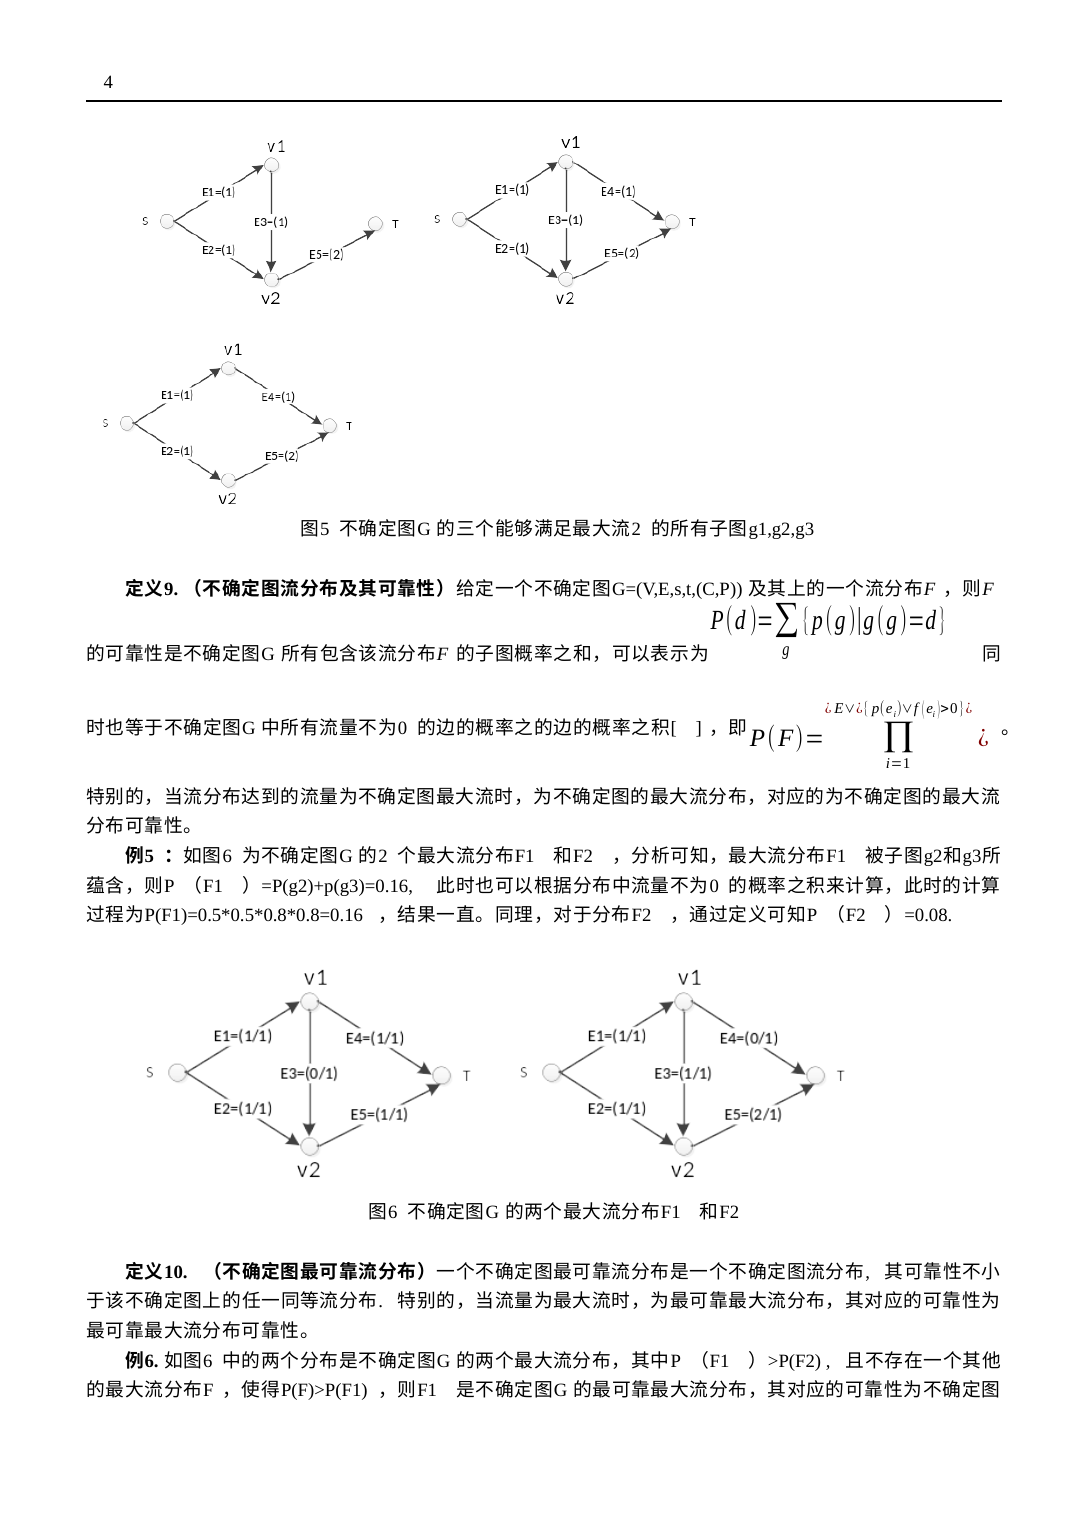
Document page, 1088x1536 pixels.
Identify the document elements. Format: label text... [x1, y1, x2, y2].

text 图6 不确定图G的两个最大流分布F1和F2 [86, 1196, 1001, 1225]
text 图5 不确定图G的三个能够满足最大流2的所有子图g1,g2,g3 [86, 513, 1001, 542]
text 定义10. （不确定图最可靠流分布）一个不确定图最可靠流分布是一个不确定图流分布, 其可靠性不小于该不确定图上的任一同等流分布. 特别的，当流量为最大流时，为最可靠最大流分布，其对应的可靠性为最可靠最大流分布可靠性。 [86, 1255, 1001, 1344]
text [86, 1344, 1001, 1403]
text 定义9. （不确定图流分布及其可靠性）给定一个不确定图G=(V,E,s,t,(C,P))及其上的一个流分布F，则F的可靠性是不确定图G所有包含该流分布F的子图概率之和，可以表示为 同时也等于不确定图G中所有流量不为0的边的概率之的边的概率之积[ ]，即。特别的，当流分布达到的流量为不确定图最大流时，为不确定图的最大流分布，对应的为不确定图的最大流分布可靠性。 [86, 572, 1001, 839]
text 例5：如图6为不确定图G的2个最大流分布F1和F2，分析可知，最大流分布F1被子图g2和g3所蕴含，则P（F1）=P(g2)+p(g3)=0.16, 此时也可以根据分布中流量不为0的概率之积来计算，此时的计算过程为P(F1)=0.5*0.5*0.8*0.8=0.16，结果一直。同理，对于分布F2，通过定义可知P（F2）=0.08. [86, 839, 1001, 928]
